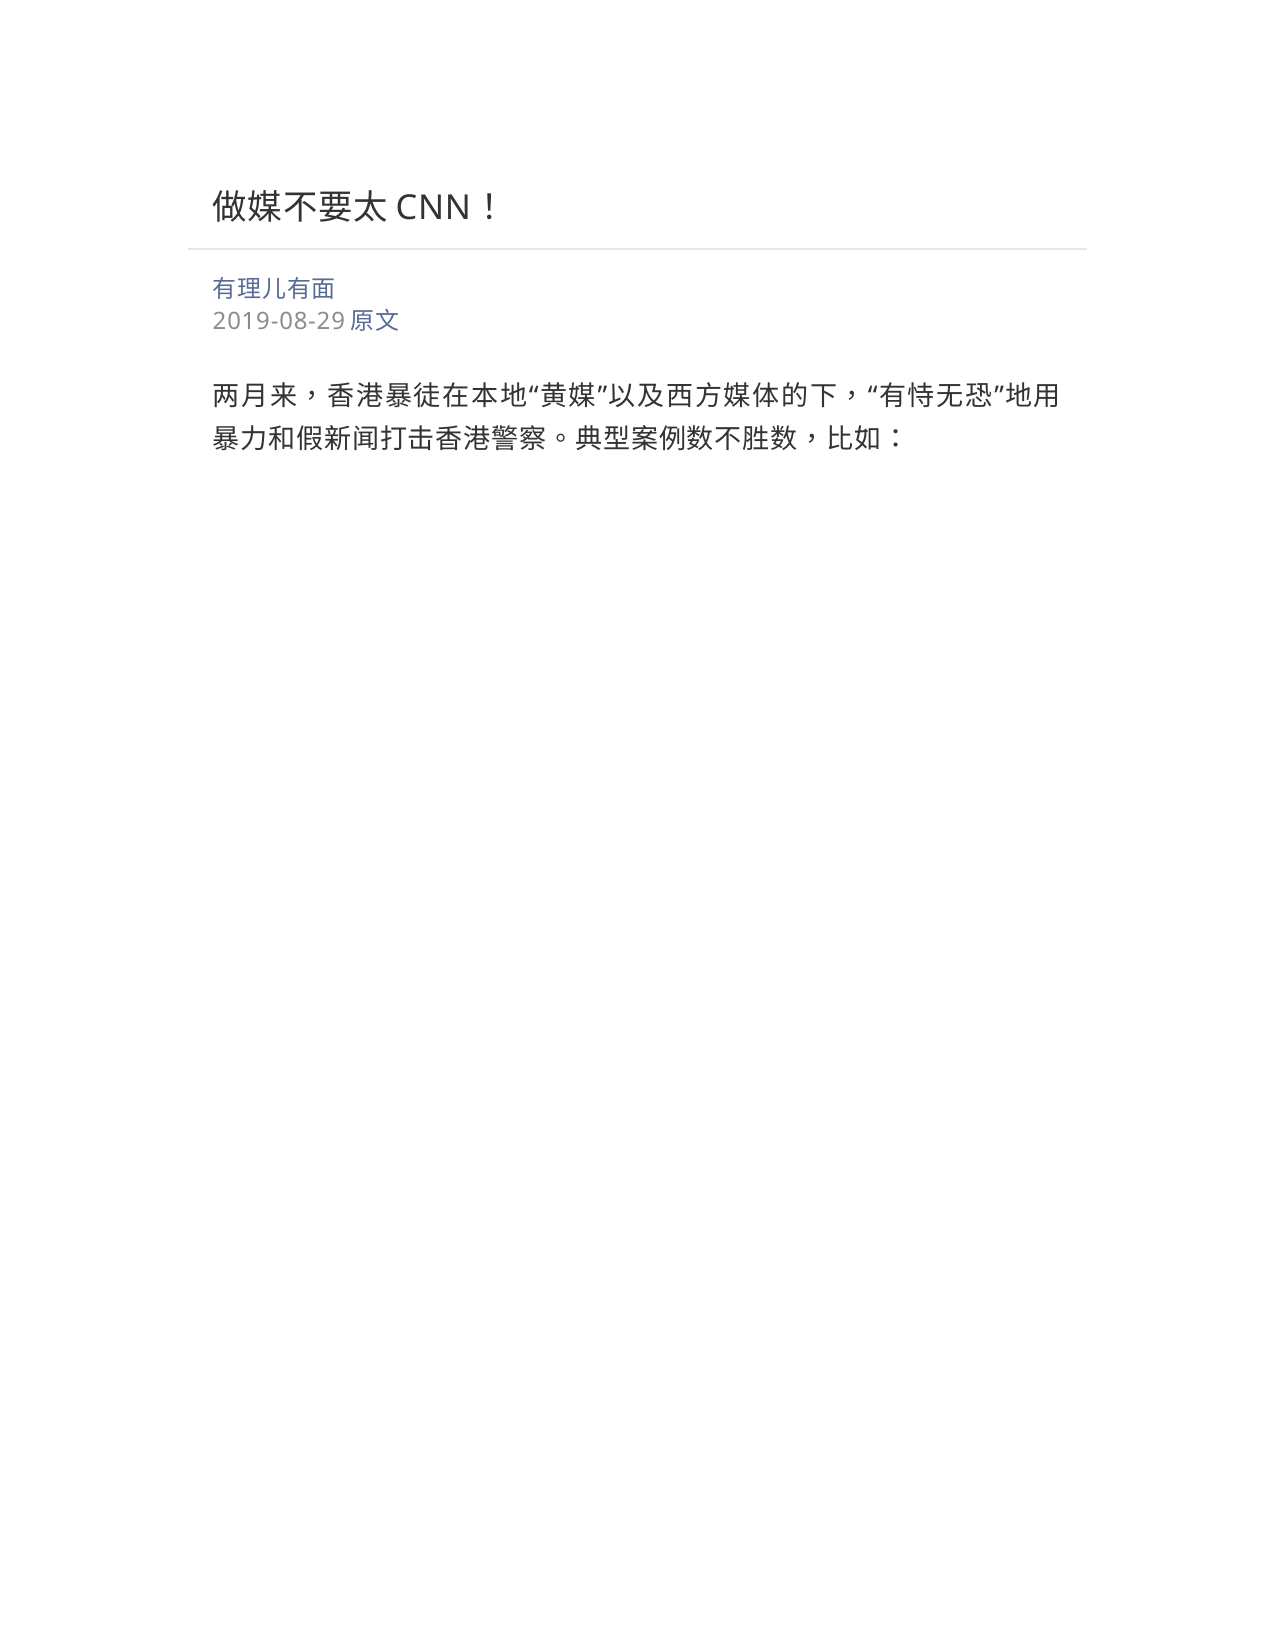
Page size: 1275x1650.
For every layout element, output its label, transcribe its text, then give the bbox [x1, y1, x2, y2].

text 2019-08-29原文 [212, 304, 1062, 337]
title 做媒不要太CNN！ [187, 150, 1087, 250]
list 有理儿有面 [212, 272, 1062, 304]
text 两月来，香港暴徒在本地“黄媒”以及西方媒体的下，“有恃无恐”地用暴力和假新闻打击香港警察。典型案例数不胜数，比如： [212, 371, 1062, 456]
